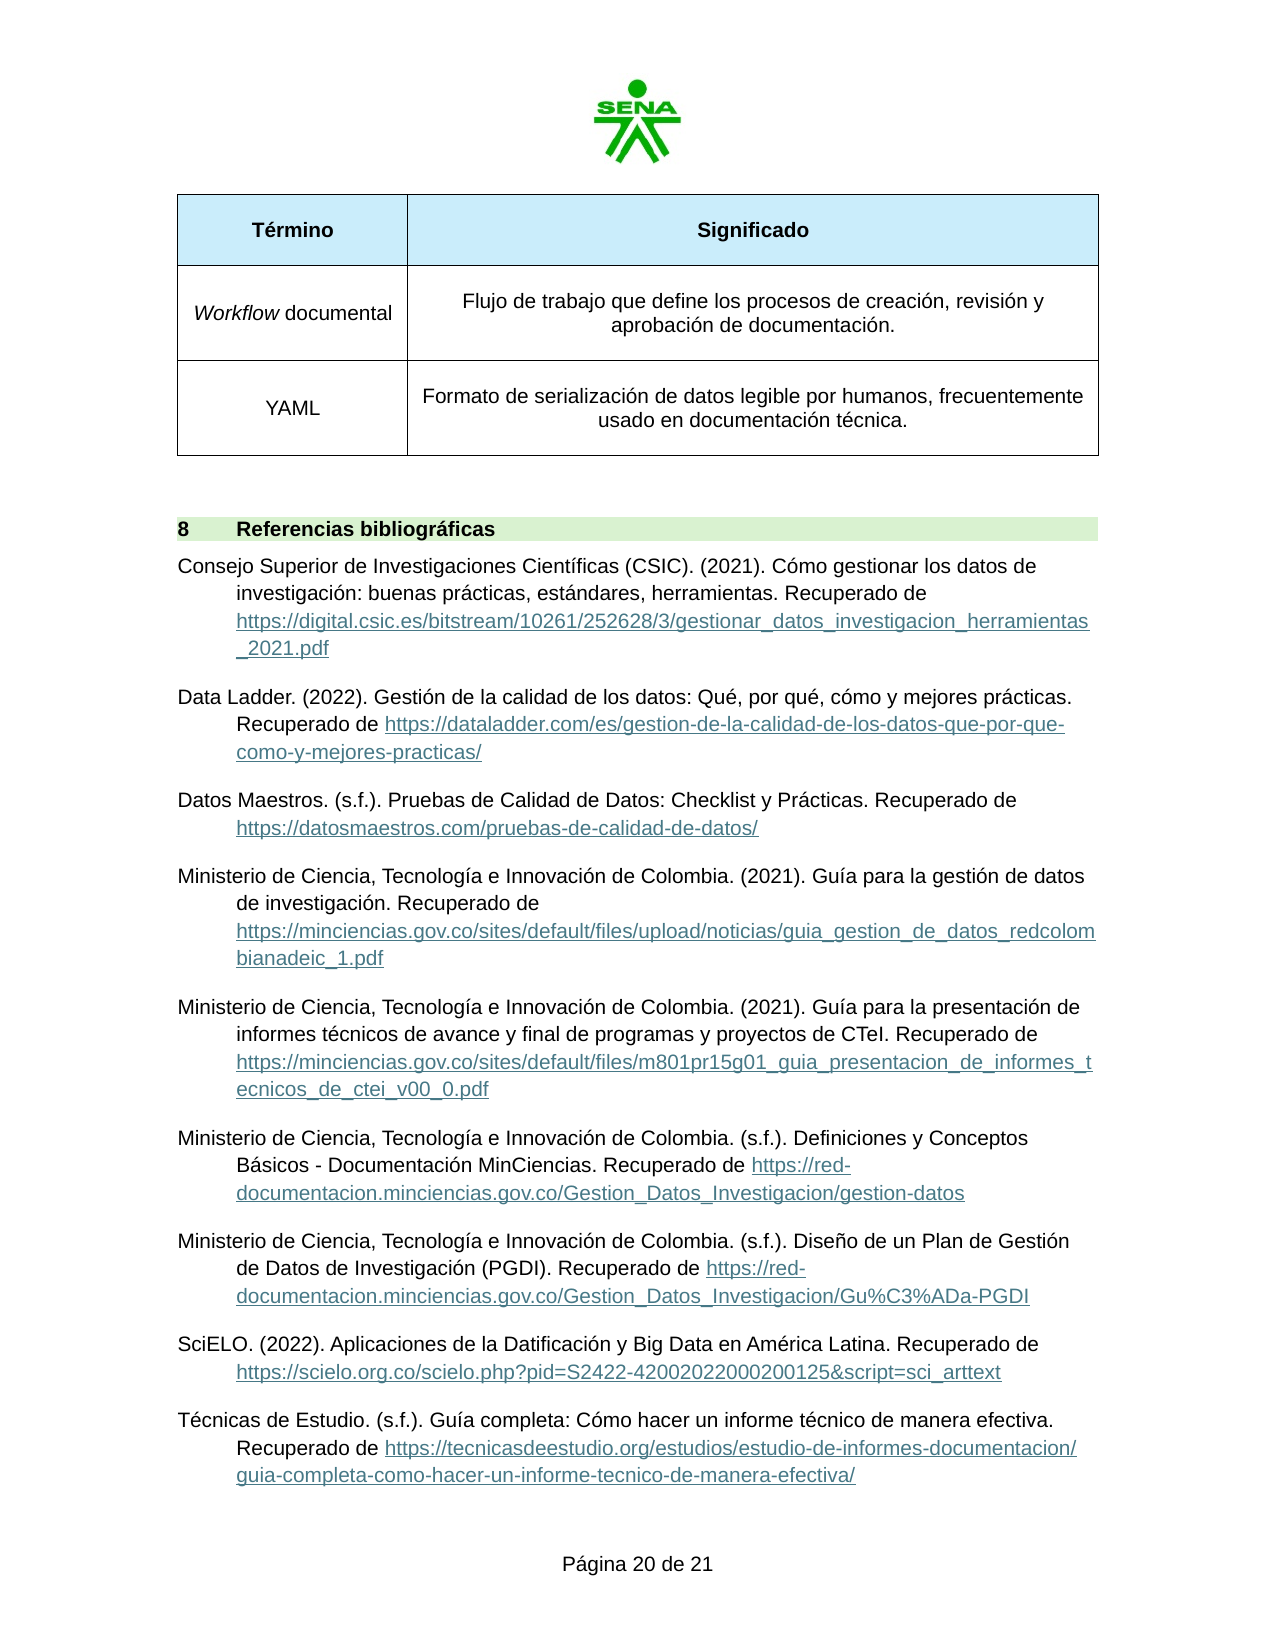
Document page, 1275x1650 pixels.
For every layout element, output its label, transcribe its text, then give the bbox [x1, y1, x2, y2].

text Ministerio de Ciencia, Tecnología e Innovación de Colombia. (s.f.). Definiciones y Conceptos Básicos - Documentación MinCiencias. Recuperado de https://red-documentacion.minciencias.gov.co/Gestion_Datos_Investigacion/gestion-datos [177, 1125, 1098, 1204]
text Ministerio de Ciencia, Tecnología e Innovación de Colombia. (s.f.). Diseño de un Plan de Gestión de Datos de Investigación (PGDI). Recuperado de https://red-documentacion.minciencias.gov.co/Gestion_Datos_Investigacion/Gu%C3%ADa-PGDI [177, 1229, 1098, 1308]
text Consejo Superior de Investigaciones Científicas (CSIC). (2021). Cómo gestionar los datos de investigación: buenas prácticas, estándares, herramientas. Recuperado de https://digital.csic.es/bitstream/10261/252628/3/gestionar_datos_investigacion_herramientas_2021.pdf [177, 554, 1098, 660]
text SciELO. (2022). Aplicaciones de la Datificación y Big Data en América Latina. Recuperado de https://scielo.org.co/scielo.php?pid=S2422-42002022000200125&script=sci_arttext [177, 1332, 1098, 1383]
text Técnicas de Estudio. (s.f.). Guía completa: Cómo hacer un informe técnico de manera efectiva. Recuperado de https://tecnicasdeestudio.org/estudios/estudio-de-informes-documentacion/guia-completa-como-hacer-un-informe-tecnico-de-manera-efectiva/ [177, 1408, 1098, 1487]
text Datos Maestros. (s.f.). Pruebas de Calidad de Datos: Checklist y Prácticas. Recuperado de https://datosmaestros.com/pruebas-de-calidad-de-datos/ [177, 788, 1098, 839]
table_cell Flujo de trabajo que define los procesos de creación, revisión y aprobación de documentación. [408, 266, 1098, 360]
text Ministerio de Ciencia, Tecnología e Innovación de Colombia. (2021). Guía para la gestión de datos de investigación. Recuperado de https://minciencias.gov.co/sites/default/files/upload/noticias/guia_gestion_de_datos_redcolombianadeic_1.pdf [177, 864, 1098, 970]
subtitle Referencias bibliográficas [177, 517, 1098, 541]
table_cell Workflow documental [178, 266, 407, 360]
table_header Significado [408, 195, 1098, 265]
text Data Ladder. (2022). Gestión de la calidad de los datos: Qué, por qué, cómo y mejores prácticas. Recuperado de https://dataladder.com/es/gestion-de-la-calidad-de-los-datos-que-por-que-como-y-mejores-practicas/ [177, 684, 1098, 763]
table_header Término [178, 195, 407, 265]
table_cell Formato de serialización de datos legible por humanos, frecuentemente usado en documentación técnica. [408, 361, 1098, 455]
text Ministerio de Ciencia, Tecnología e Innovación de Colombia. (2021). Guía para la presentación de informes técnicos de avance y final de programas y proyectos de CTeI. Recuperado de https://minciencias.gov.co/sites/default/files/m801pr15g01_guia_presentacion_de_informes_tecnicos_de_ctei_v00_0.pdf [177, 994, 1098, 1101]
table_cell YAML [178, 361, 407, 455]
picture [588, 73, 687, 171]
